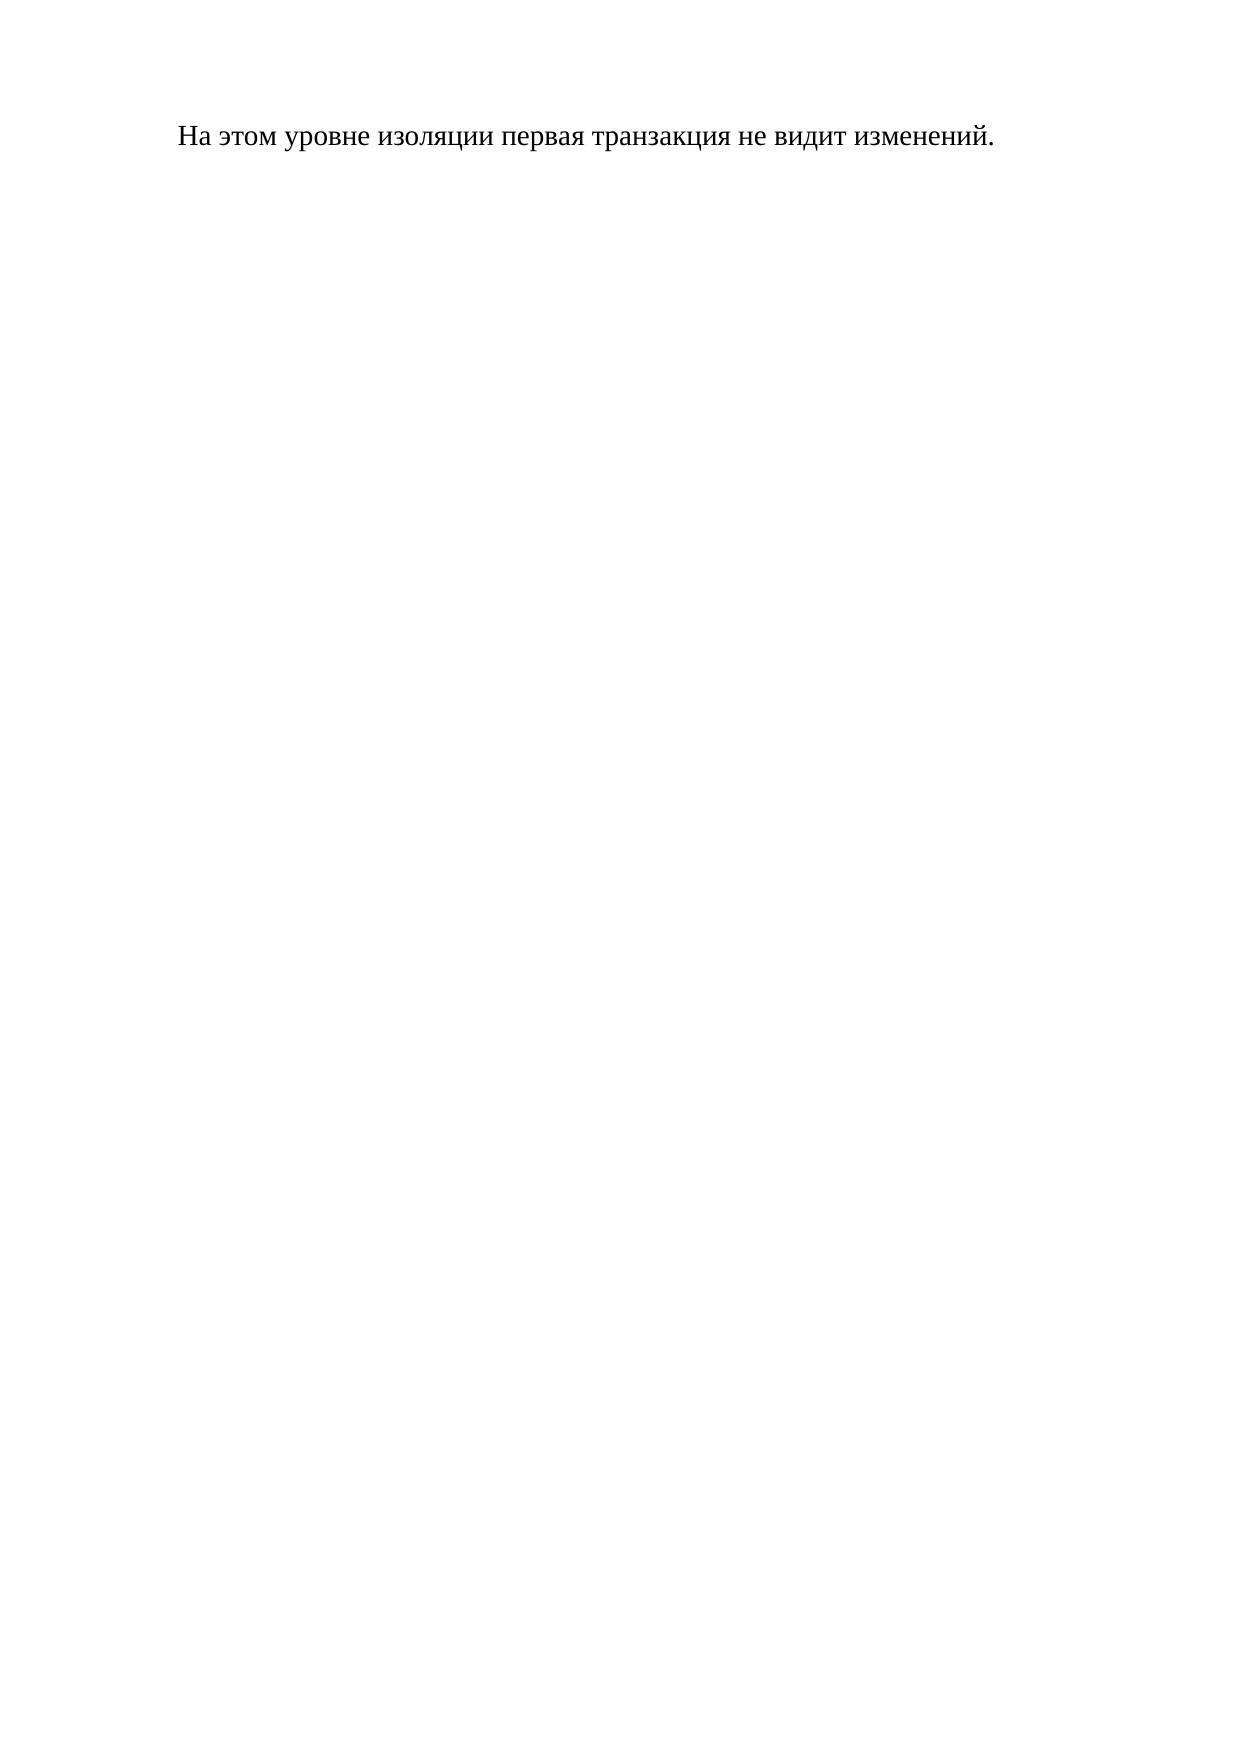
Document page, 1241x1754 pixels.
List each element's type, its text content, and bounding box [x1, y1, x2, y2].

text На этом уровне изоляции первая транзакция не видит изменений. [177, 118, 1152, 152]
